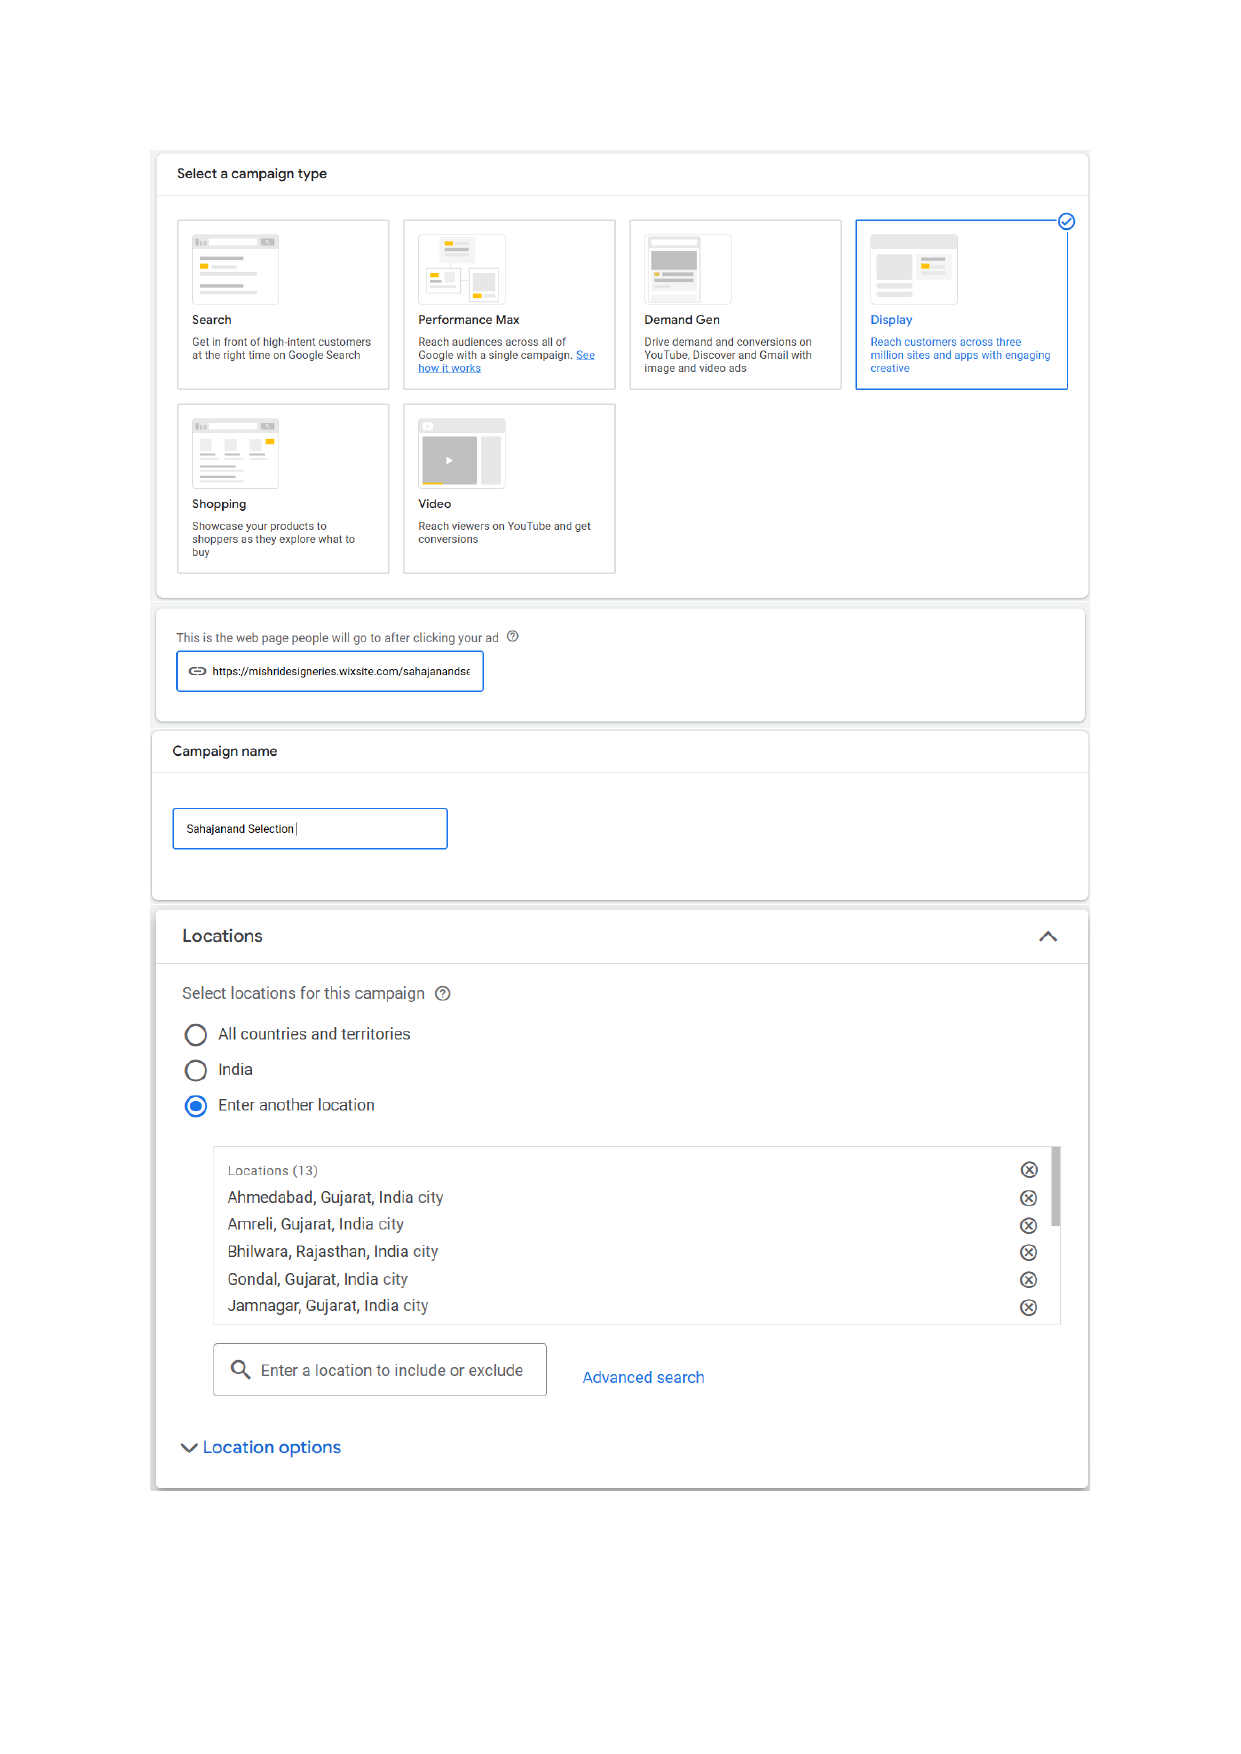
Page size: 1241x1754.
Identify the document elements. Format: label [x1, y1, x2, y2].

picture [150, 905, 1091, 1491]
picture [150, 602, 1091, 728]
picture [150, 729, 1091, 904]
picture [150, 150, 1091, 601]
